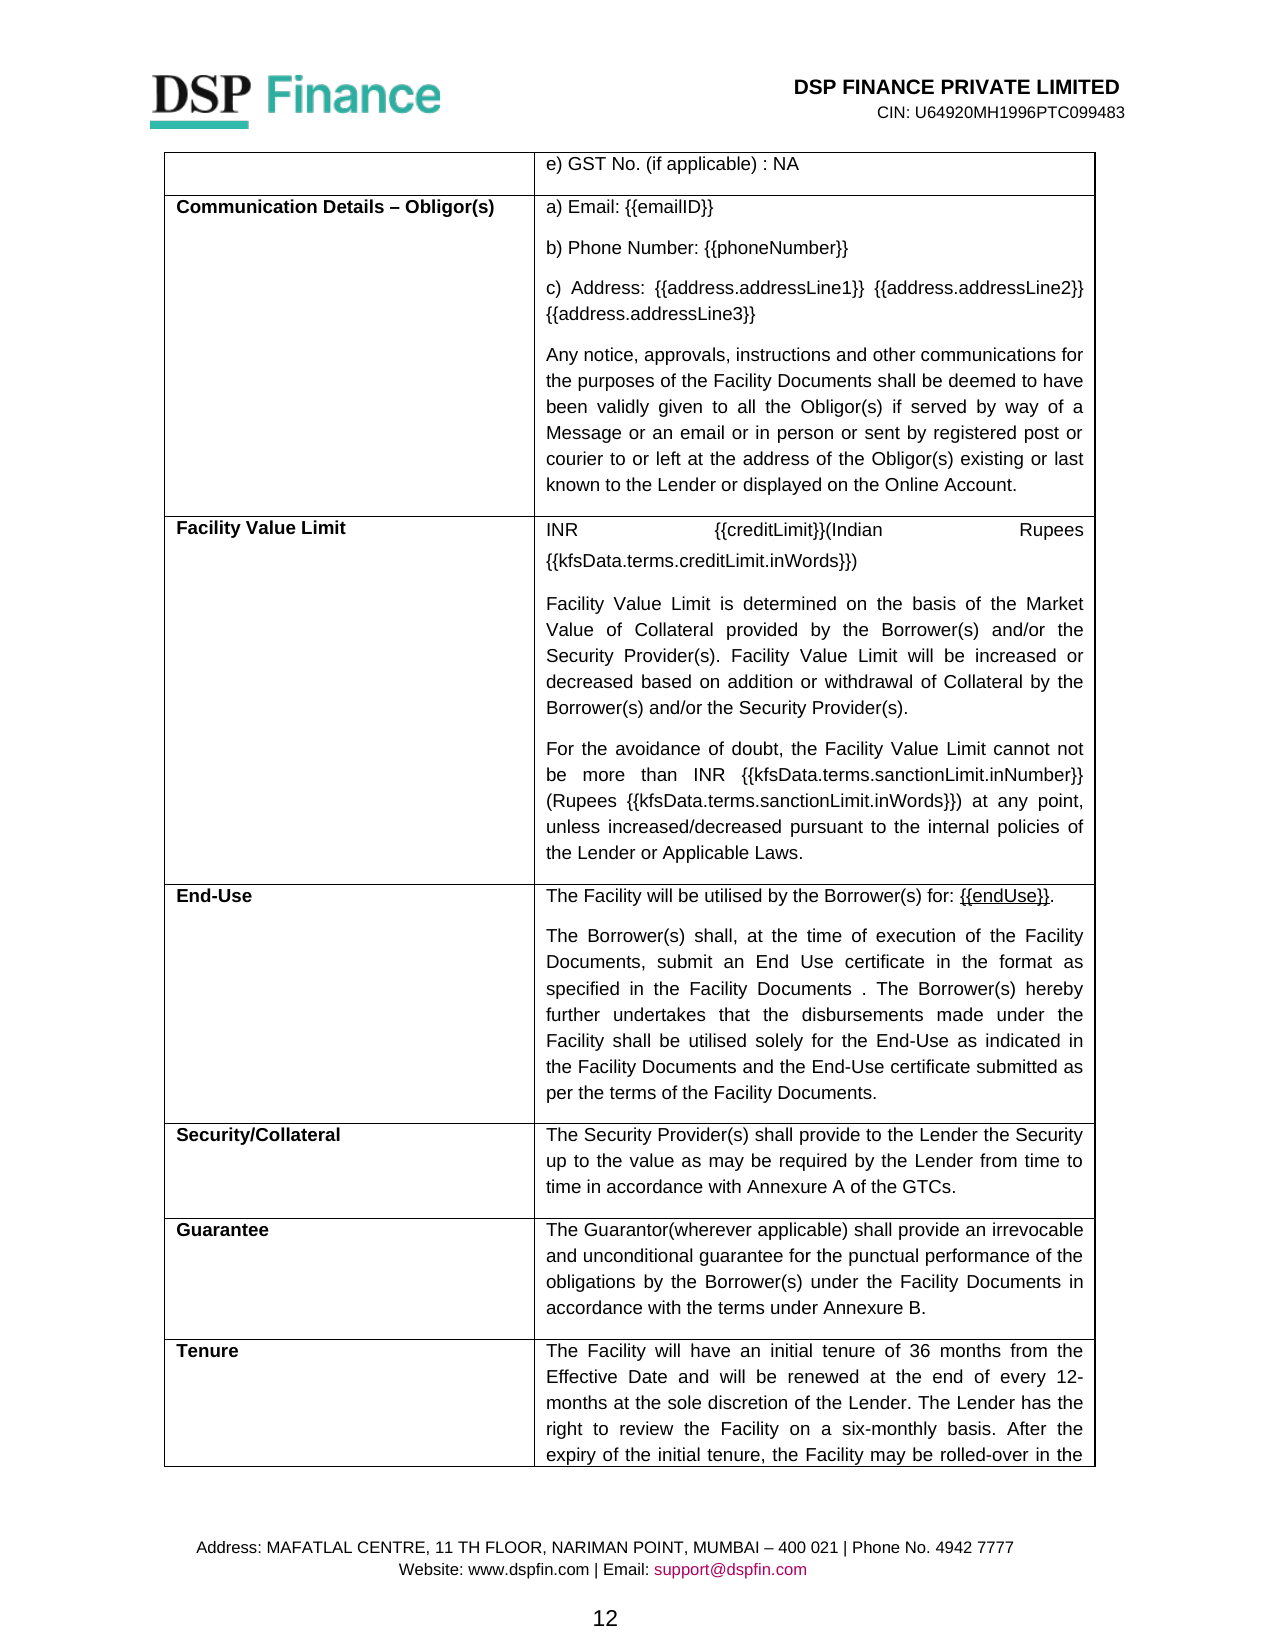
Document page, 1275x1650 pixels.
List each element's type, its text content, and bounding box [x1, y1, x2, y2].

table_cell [535, 1340, 1094, 1466]
table_cell The Facility will be utilised by the Borrower(s) for: {{endUse}}. The Borrower(s) shall, at the time of execution of the Facility Documents, submit an End Use certificate in the format as specified in the Facility Documents . The Borrower(s) hereby further undertakes that the disbursements made under the Facility shall be utilised solely for the End-Use as indicated in the Facility Documents and the End-Use certificate submitted as per the terms of the Facility Documents. [535, 885, 1094, 1123]
table_cell Tenure [165, 1340, 534, 1466]
table_cell The Guarantor(wherever applicable) shall provide an irrevocable and unconditional guarantee for the punctual performance of the obligations by the Borrower(s) under the Facility Documents in accordance with the terms under Annexure B. [535, 1219, 1094, 1339]
table_cell Facility Value Limit [165, 517, 534, 884]
table_cell Security/Collateral [165, 1124, 534, 1218]
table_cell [165, 153, 534, 195]
picture [150, 75, 441, 129]
table_cell End-Use [165, 885, 534, 1123]
table_cell INR {{creditLimit}} (Indian Rupees {{kfsData.terms.creditLimit.inWords}}) Facility Value Limit is determined on the basis of the Market Value of Collateral provided by the Borrower(s) and/or the Security Provider(s). Facility Value Limit will be increased or decreased based on addition or withdrawal of Collateral by the Borrower(s) and/or the Security Provider(s). For the avoidance of doubt, the Facility Value Limit cannot not be more than INR {{kfsData.terms.sanctionLimit.inNumber}} (Rupees {{kfsData.terms.sanctionLimit.inWords}}) at any point, unless increased/decreased pursuant to the internal policies of the Lender or Applicable Laws. [535, 517, 1094, 884]
table_cell a) Email: {{emailID}} b) Phone Number: {{phoneNumber}} c) Address: {{address.addressLine1}} {{address.addressLine2}} {{address.addressLine3}} Any notice, approvals, instructions and other communications for the purposes of the Facility Documents shall be deemed to have been validly given to all the Obligor(s) if served by way of a Message or an email or in person or sent by registered post or courier to or left at the address of the Obligor(s) existing or last known to the Lender or displayed on the Online Account. [535, 196, 1094, 516]
table_cell Communication Details – Obligor(s) [165, 196, 534, 516]
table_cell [535, 153, 1094, 195]
table_cell Guarantee [165, 1219, 534, 1339]
table_cell The Security Provider(s) shall provide to the Lender the Security up to the value as may be required by the Lender from time to time in accordance with Annexure A of the GTCs. [535, 1124, 1094, 1218]
